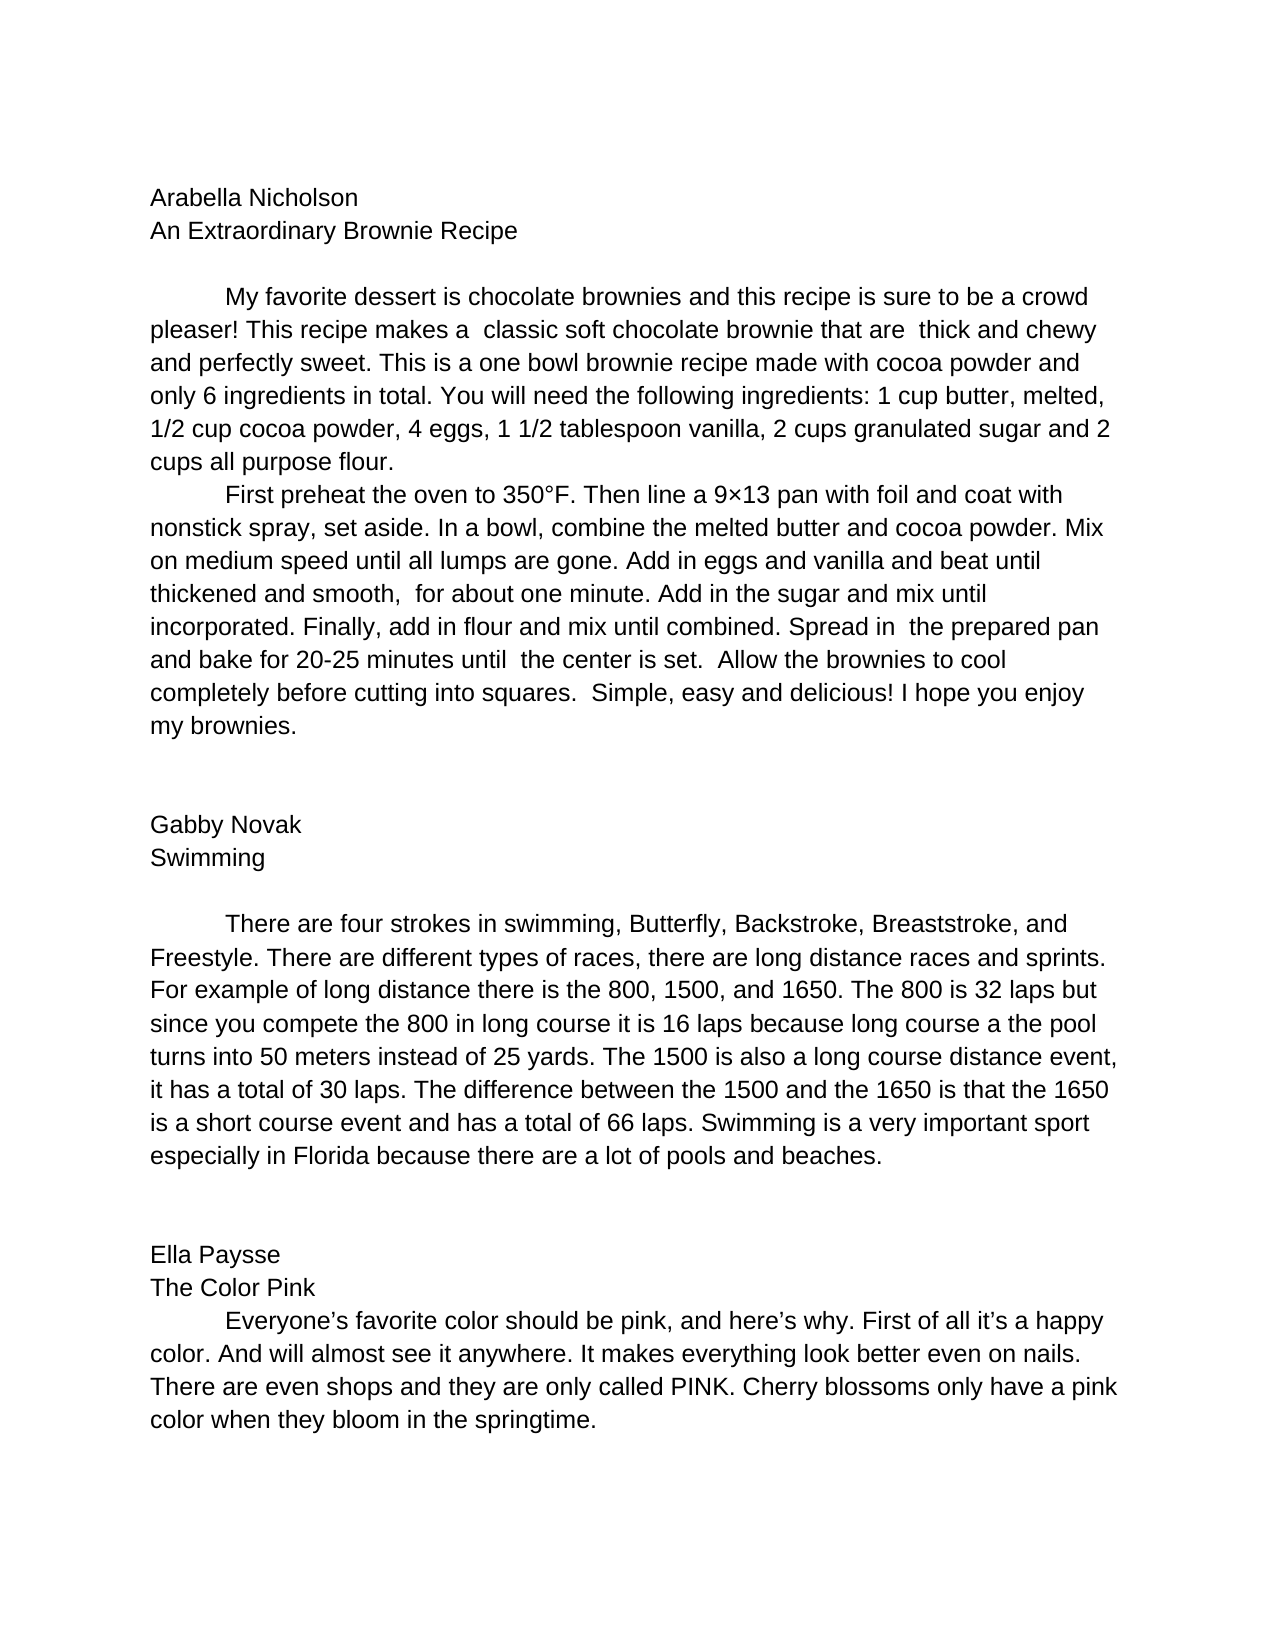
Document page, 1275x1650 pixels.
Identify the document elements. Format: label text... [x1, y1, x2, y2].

text Swimming [150, 843, 1125, 872]
text First preheat the oven to 350°F. Then line a 9×13 pan with foil and coat with nonstick spray, set aside. In a bowl, combine the melted butter and cocoa powder. Mix on medium speed until all lumps are gone. Add in eggs and vanilla and beat until thickened and smooth, for about one minute. Add in the sugar and mix until incorporated. Finally, add in flour and mix until combined. Spread in the prepared pan and bake for 20-25 minutes until the center is set. Allow the brownies to cool completely before cutting into squares. Simple, easy and delicious! I hope you enjoy my brownies. [150, 480, 1125, 740]
text My favorite dessert is chocolate brownies and this recipe is sure to be a crowd pleaser! This recipe makes a classic soft chocolate brownie that are thick and chewy and perfectly sweet. This is a one bowl brownie recipe made with cocoa powder and only 6 ingredients in total. You will need the following ingredients: 1 cup butter, melted, 1/2 cup cocoa powder, 4 eggs, 1 1/2 tablespoon vanilla, 2 cups granulated sugar and 2 cups all purpose flour. [150, 282, 1125, 476]
text There are four strokes in swimming, Butterfly, Backstroke, Breaststroke, and Freestyle. There are different types of races, there are long distance races and sprints. For example of long distance there is the 800, 1500, and 1650. The 800 is 32 laps but since you compete the 800 in long course it is 16 laps because long course a the pool turns into 50 meters instead of 25 yards. The 1500 is also a long course distance event, it has a total of 30 laps. The difference between the 1500 and the 1650 is that the 1650 is a short course event and has a total of 66 laps. Swimming is a very important sport especially in Florida because there are a lot of pools and beaches. [150, 909, 1125, 1169]
text An Extraordinary Brownie Recipe [150, 216, 1125, 245]
text Arabella Nicholson [150, 183, 1125, 212]
text Ella Paysse [150, 1240, 1125, 1268]
text Gabby Novak [150, 810, 1125, 839]
text The Color Pink [150, 1273, 1125, 1301]
text Everyone’s favorite color should be pink, and here’s why. First of all it’s a happy color. And will almost see it anywhere. It makes everything look better even on nails. There are even shops and they are only called PINK. Cherry blossoms only have a pink color when they bloom in the springtime. [150, 1306, 1125, 1433]
